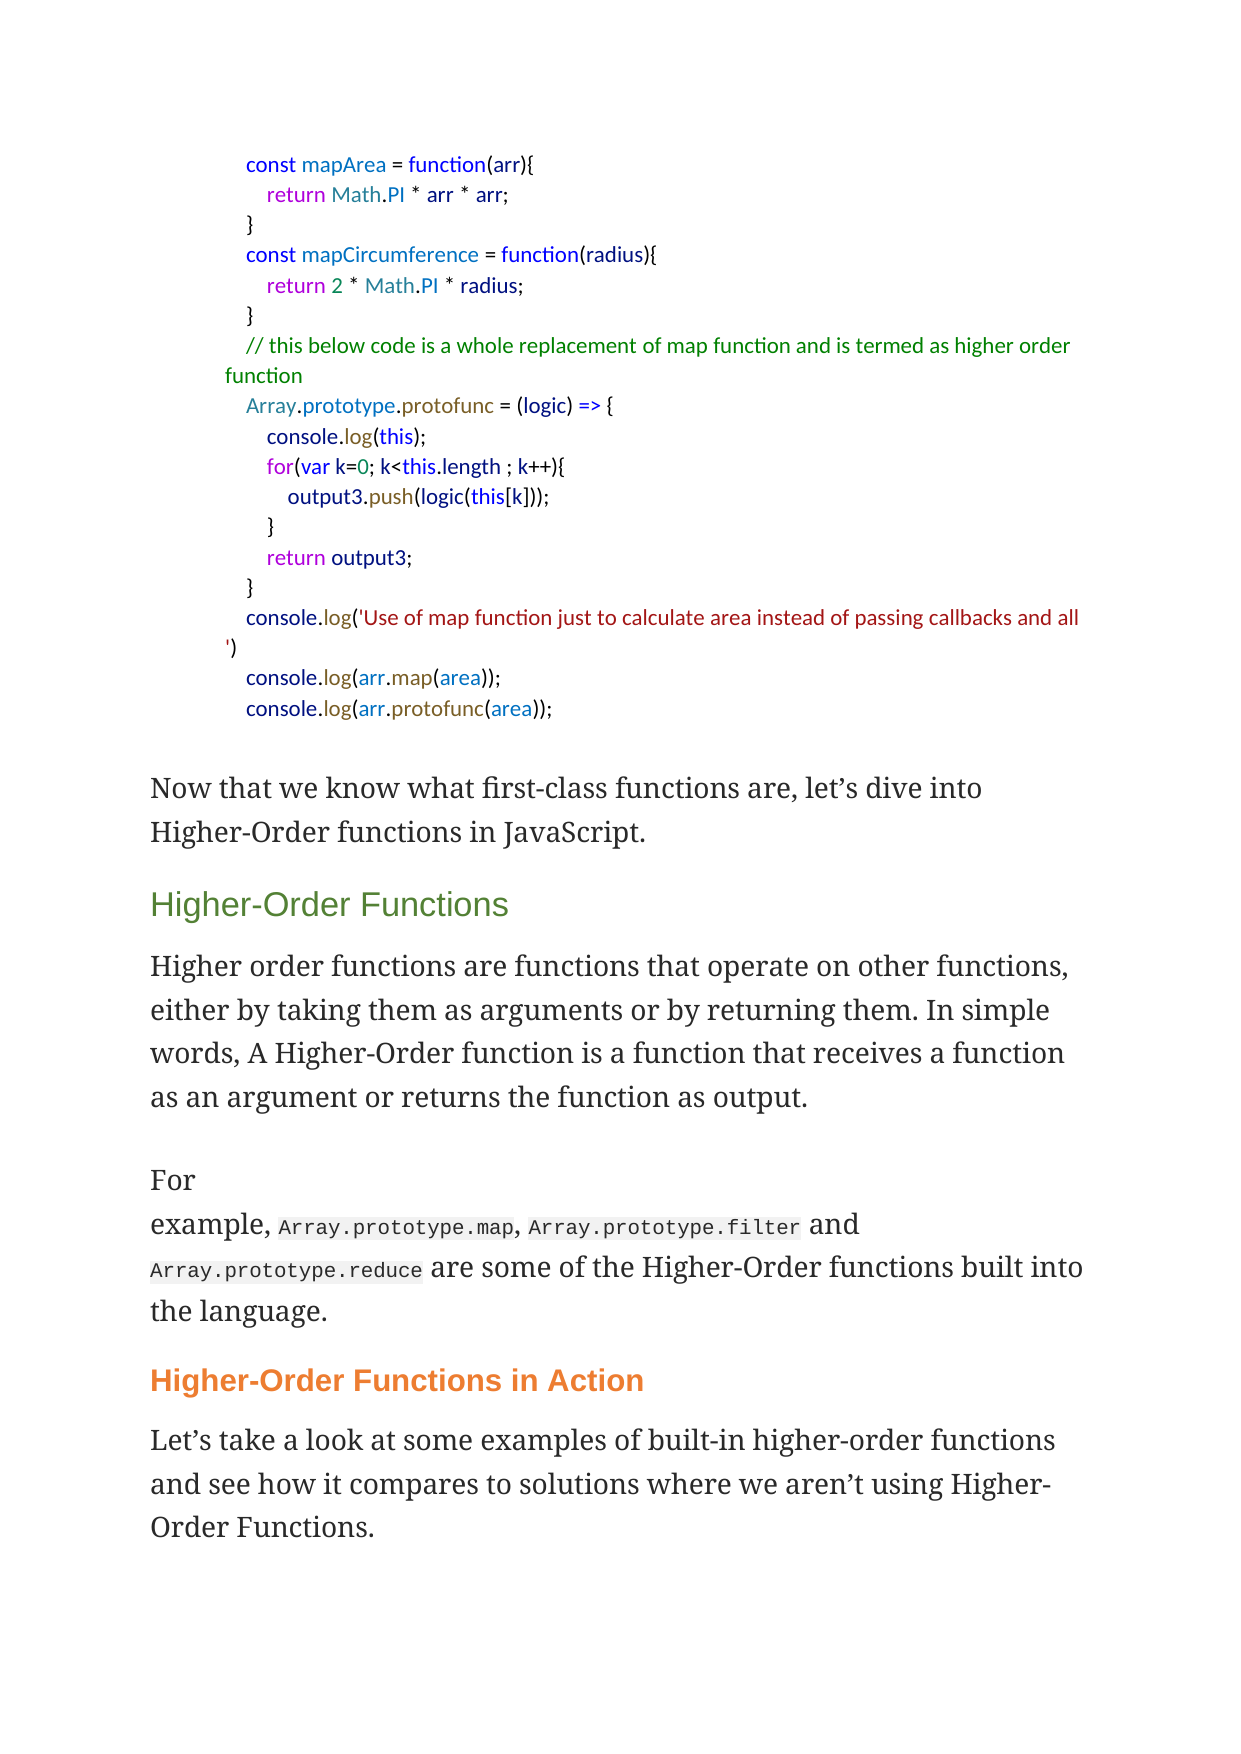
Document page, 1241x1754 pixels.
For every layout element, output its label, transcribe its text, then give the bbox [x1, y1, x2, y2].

list const mapArea = function(arr){ [225, 150, 1090, 178]
list output3.push(logic(this[k])); [225, 482, 1090, 510]
list return Math.PI * arr * arr; [225, 180, 1090, 208]
text Let’s take a look at some examples of built-in higher-order functions and see how it compares to solutions where we aren’t using Higher-Order Functions. [150, 1415, 1090, 1546]
list } [225, 573, 1090, 601]
list const mapCircumference = function(radius){ [225, 241, 1090, 269]
subtitle Higher-Order Functions in Action [150, 1361, 1090, 1398]
list for(var k=0; k<this.length ; k++){ [225, 452, 1090, 480]
list return 2 * Math.PI * radius; [225, 271, 1090, 299]
list // this below code is a whole replacement of map function and is termed as higher order function [225, 331, 1090, 389]
list Array.prototype.protofunc = (logic) => { [225, 392, 1090, 420]
list } [225, 301, 1090, 329]
list console.log(arr.protofunc(area)); [225, 694, 1090, 722]
list } [225, 512, 1090, 541]
text Now that we know what first-class functions are, let’s dive into Higher-Order functions in JavaScript. [150, 763, 1090, 850]
list console.log(this); [225, 422, 1090, 450]
text For example, Array.prototype.map, Array.prototype.filter and Array.prototype.reduce are some of the Higher-Order functions built into the language. [150, 1155, 1090, 1330]
list console.log('Use of map function just to calculate area instead of passing callbacks and all') [225, 603, 1090, 661]
text Higher order functions are functions that operate on other functions, either by taking them as arguments or by returning them. In simple words, A Higher-Order function is a function that receives a function as an argument or returns the function as output. [150, 941, 1090, 1116]
list console.log(arr.map(area)); [225, 663, 1090, 692]
list return output3; [225, 543, 1090, 571]
subtitle Higher-Order Functions [150, 880, 1090, 924]
list } [225, 210, 1090, 238]
